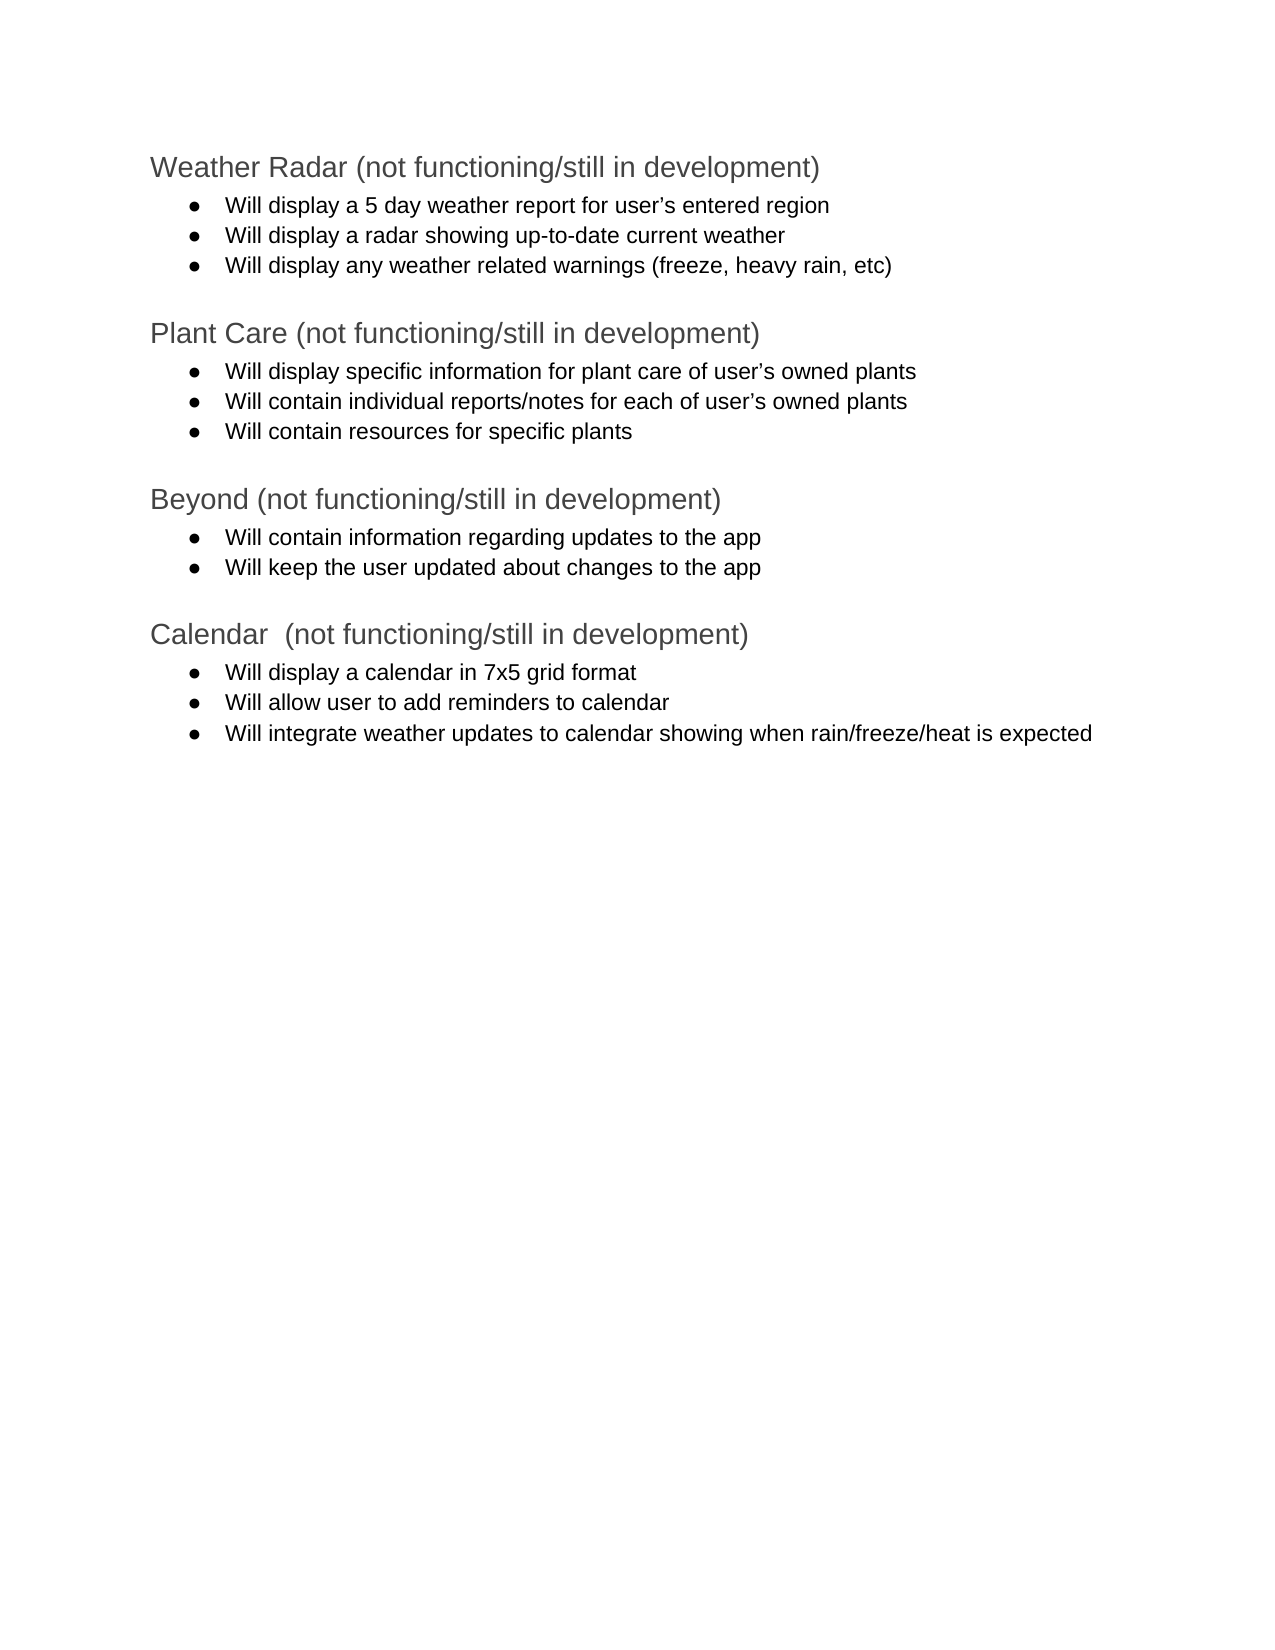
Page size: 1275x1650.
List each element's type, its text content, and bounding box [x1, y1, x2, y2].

subtitle Plant Care (not functioning/still in development) [150, 316, 1125, 349]
list Will allow user to add reminders to calendar [187, 689, 1125, 716]
subtitle Weather Radar (not functioning/still in development) [150, 150, 1125, 183]
subtitle Beyond (not functioning/still in development) [150, 482, 1125, 515]
list Will display a radar showing up-to-date current weather [187, 222, 1125, 248]
list Will display any weather related warnings (freeze, heavy rain, etc) [187, 252, 1125, 279]
list Will contain information regarding updates to the app [187, 523, 1125, 550]
list Will display specific information for plant care of user’s owned plants [187, 358, 1125, 384]
list Will keep the user updated about changes to the app [187, 554, 1125, 580]
list Will display a calendar in 7x5 grid format [187, 659, 1125, 686]
list Will contain resources for specific plants [187, 418, 1125, 444]
subtitle Calendar (not functioning/still in development) [150, 617, 1125, 651]
list Will display a 5 day weather report for user’s entered region [187, 192, 1125, 218]
list Will integrate weather updates to calendar showing when rain/freeze/heat is expected [187, 719, 1125, 746]
list Will contain individual reports/notes for each of user’s owned plants [187, 388, 1125, 414]
